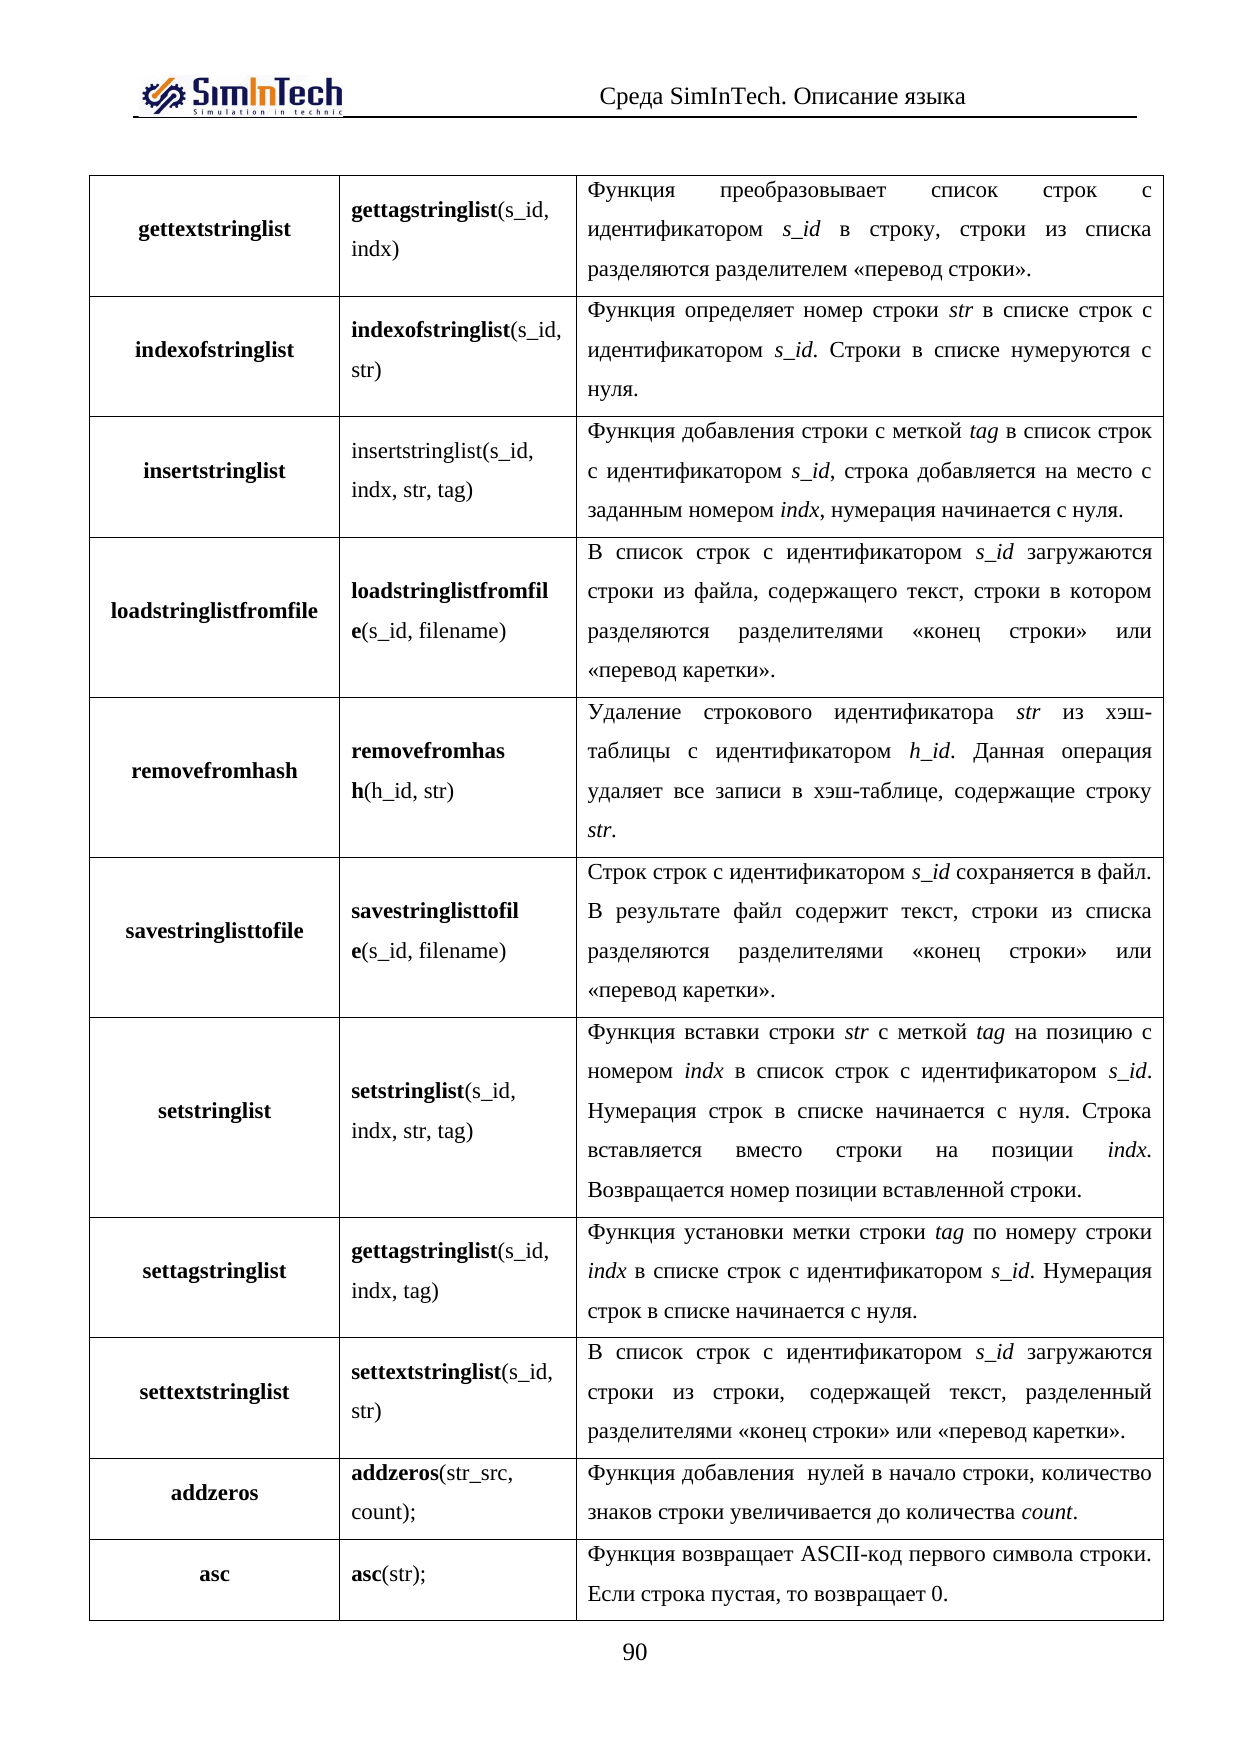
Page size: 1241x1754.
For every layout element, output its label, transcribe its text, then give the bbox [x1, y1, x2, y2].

table_cell setstringlist [90, 1018, 339, 1217]
table_cell В список строк с идентификатором s_id загружаются строки из строки, содержащей текст, разделенный разделителями «конец строки» или «перевод каретки». [577, 1338, 1163, 1458]
table_cell Функция преобразовывает список строк с идентификатором s_id в строку, строки из списка разделяются разделителем «перевод строки». [577, 176, 1163, 296]
table_cell setstringlist(s_id, indx, str, tag) [340, 1018, 576, 1217]
picture [138, 75, 344, 117]
table_cell gettagstringlist(s_id, indx, tag) [340, 1218, 576, 1337]
table_cell Функция возвращает ASCII-код первого символа строки. Если строка пустая, то возвращает 0. [577, 1540, 1163, 1620]
table_cell removefromhash [90, 698, 339, 857]
table_cell loadstringlistfromfile [90, 538, 339, 697]
table_cell asc [90, 1540, 339, 1620]
table_cell savestringlisttofile(s_id, filename) [340, 858, 576, 1017]
table_cell gettagstringlist(s_id, indx) [340, 176, 576, 296]
table_cell Строк строк с идентификатором s_id сохраняется в файл. В результате файл содержит текст, строки из списка разделяются разделителями «конец строки» или «перевод каретки». [577, 858, 1163, 1017]
table_cell В список строк с идентификатором s_id загружаются строки из файла, содержащего текст, строки в котором разделяются разделителями «конец строки» или «перевод каретки». [577, 538, 1163, 697]
table_cell settextstringlist(s_id, str) [340, 1338, 576, 1458]
table_cell indexofstringlist [90, 297, 339, 416]
table_cell Функция добавления нулей в начало строки, количество знаков строки увеличивается до количества count. [577, 1459, 1163, 1539]
table_cell settagstringlist [90, 1218, 339, 1337]
table_cell insertstringlist(s_id, indx, str, tag) [340, 417, 576, 537]
table_cell addzeros(str_src, count); [340, 1459, 576, 1539]
table_cell Функция определяет номер строки str в списке строк с идентификатором s_id. Строки в списке нумеруются с нуля. [577, 297, 1163, 416]
table_cell Удаление строкового идентификатора str из хэш-таблицы с идентификатором h_id. Данная операция удаляет все записи в хэш-таблице, содержащие строку str. [577, 698, 1163, 857]
table_cell settextstringlist [90, 1338, 339, 1458]
table_cell removefromhash(h_id, str) [340, 698, 576, 857]
table_cell loadstringlistfromfile(s_id, filename) [340, 538, 576, 697]
table_cell indexofstringlist(s_id, str) [340, 297, 576, 416]
table_cell Функция вставки строки str с меткой tag на позицию с номером indx в список строк с идентификатором s_id. Нумерация строк в списке начинается с нуля. Строка вставляется вместо строки на позиции indx. Возвращается номер позиции вставленной строки. [577, 1018, 1163, 1217]
table_cell gettextstringlist [90, 176, 339, 296]
table_cell Функция добавления строки с меткой tag в список строк с идентификатором s_id, строка добавляется на место с заданным номером indx, нумерация начинается с нуля. [577, 417, 1163, 537]
table_cell savestringlisttofile [90, 858, 339, 1017]
table_cell Функция установки метки строки tag по номеру строки indx в списке строк с идентификатором s_id. Нумерация строк в списке начинается с нуля. [577, 1218, 1163, 1337]
table_cell insertstringlist [90, 417, 339, 537]
table_cell asc(str); [340, 1540, 576, 1620]
table_cell addzeros [90, 1459, 339, 1539]
